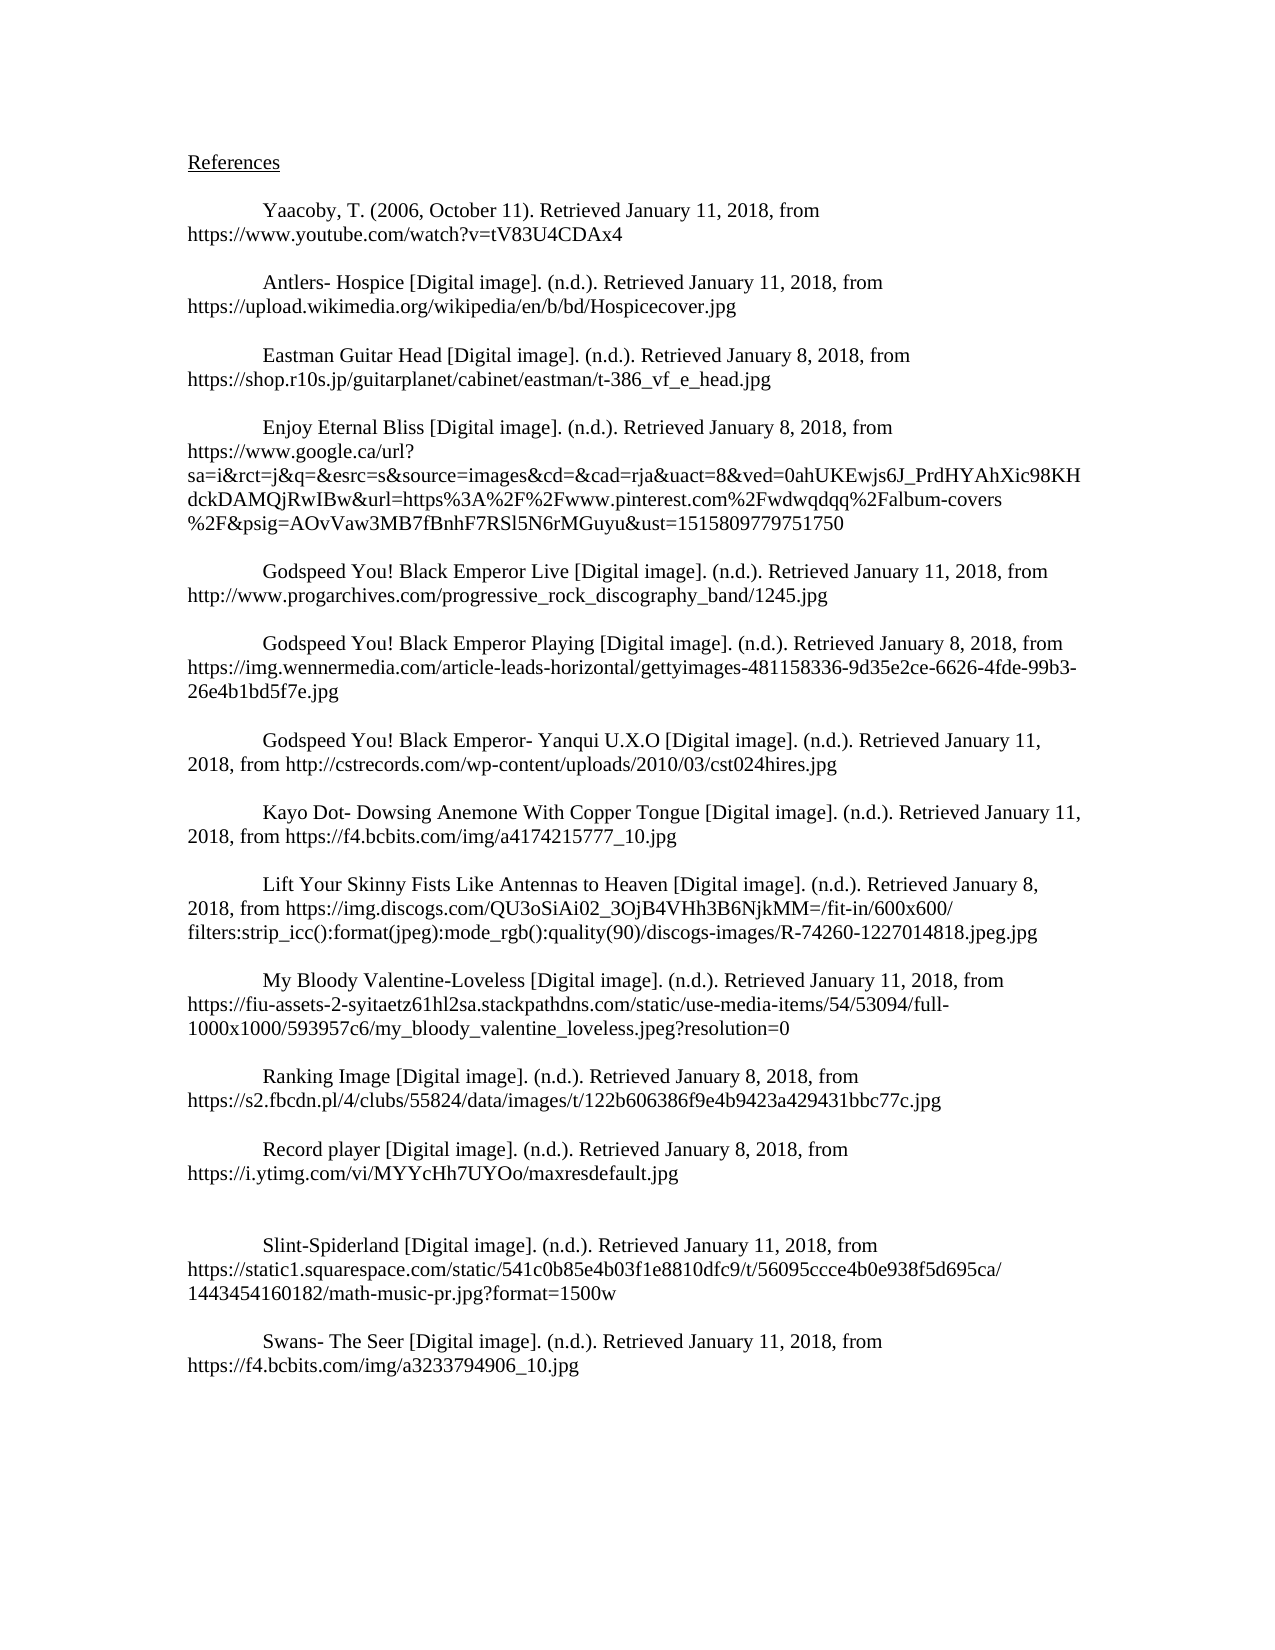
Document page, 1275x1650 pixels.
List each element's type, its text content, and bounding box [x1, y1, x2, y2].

text Slint-Spiderland [Digital image]. (n.d.). Retrieved January 11, 2018, from https://static1.squarespace.com/static/541c0b85e4b03f1e8810dfc9/t/56095ccce4b0e938f5d695ca/1443454160182/math-music-pr.jpg?format=1500w [616, 1233, 1087, 1305]
text Kayo Dot- Dowsing Anemone With Copper Tongue [Digital image]. (n.d.). Retrieved January 11, 2018, from https://f4.bcbits.com/img/a4174215777_10.jpg [677, 800, 1087, 848]
text Antlers- Hospice [Digital image]. (n.d.). Retrieved January 11, 2018, from https://upload.wikimedia.org/wikipedia/en/b/bd/Hospicecover.jpg [737, 270, 1087, 318]
text Swans- The Seer [Digital image]. (n.d.). Retrieved January 11, 2018, from https://f4.bcbits.com/img/a3233794906_10.jpg [579, 1329, 1087, 1377]
text References [187, 150, 1087, 174]
text Godspeed You! Black Emperor- Yanqui U.X.O [Digital image]. (n.d.). Retrieved January 11, 2018, from http://cstrecords.com/wp-content/uploads/2010/03/cst024hires.jpg [187, 727, 1087, 776]
text Ranking Image [Digital image]. (n.d.). Retrieved January 8, 2018, from https://s2.fbcdn.pl/4/clubs/55824/data/images/t/122b606386f9e4b9423a429431bbc77c.jpg [187, 1064, 1087, 1112]
text Godspeed You! Black Emperor Playing [Digital image]. (n.d.). Retrieved January 8, 2018, from https://img.wennermedia.com/article-leads-horizontal/gettyimages-481158336-9d35e2ce-6626-4fde-99b3-26e4b1bd5f7e.jpg [338, 631, 1087, 703]
text My Bloody Valentine-Loveless [Digital image]. (n.d.). Retrieved January 11, 2018, from https://fiu-assets-2-syitaetz61hl2sa.stackpathdns.com/static/use-media-items/54/53094/full-1000x1000/593957c6/my_bloody_valentine_loveless.jpeg?resolution=0 [790, 968, 1087, 1040]
text Enjoy Eternal Bliss [Digital image]. (n.d.). Retrieved January 8, 2018, from https://www.google.ca/url?sa=i&rct=j&q=&esrc=s&source=images&cd=&cad=rja&uact=8&ved=0ahUKEwjs6J_PrdHYAhXic98KHdckDAMQjRwIBw&url=https%3A%2F%2Fwww.pinterest.com%2Fwdwqdqq%2Falbum-covers%2F&psig=AOvVaw3MB7fBnhF7RSl5N6rMGuyu&ust=1515809779751750 [414, 415, 1087, 535]
text Eastman Guitar Head [Digital image]. (n.d.). Retrieved January 8, 2018, from https://shop.r10s.jp/guitarplanet/cabinet/eastman/t-386_vf_e_head.jpg [187, 342, 1087, 391]
text Godspeed You! Black Emperor Live [Digital image]. (n.d.). Retrieved January 11, 2018, from http://www.progarchives.com/progressive_rock_discography_band/1245.jpg [828, 559, 1087, 607]
text Record player [Digital image]. (n.d.). Retrieved January 8, 2018, from https://i.ytimg.com/vi/MYYcHh7UYOo/maxresdefault.jpg [679, 1137, 1087, 1185]
text Yaacoby, T. (2006, October 11). Retrieved January 11, 2018, from https://www.youtube.com/watch?v=tV83U4CDAx4 [623, 198, 1087, 246]
